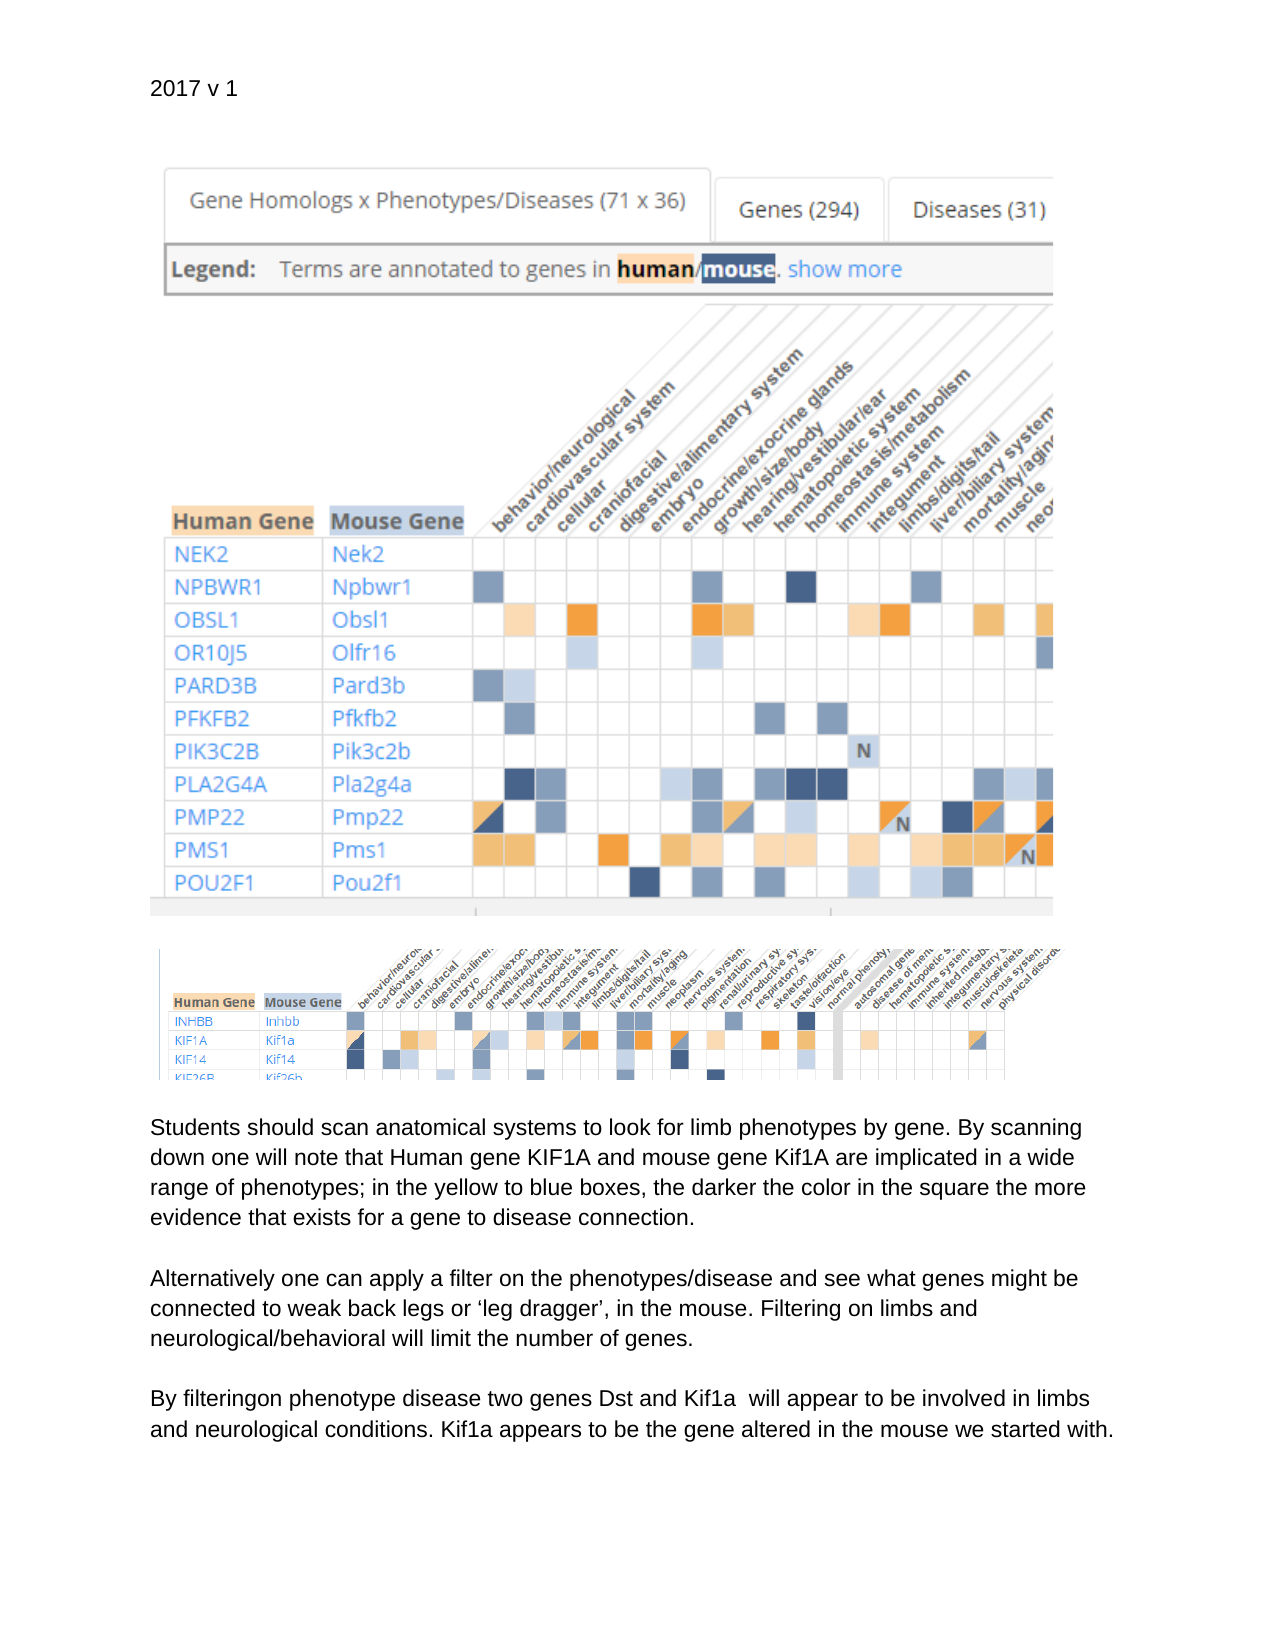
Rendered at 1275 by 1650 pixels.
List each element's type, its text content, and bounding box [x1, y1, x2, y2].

text By filteringon phenotype disease two genes Dst and Kif1a will appear to be involved in limbs and neurological conditions. Kif1a appears to be the gene altered in the mouse we started with. [150, 1385, 1125, 1442]
text Alternatively one can apply a filter on the phenotypes/disease and see what genes might be connected to weak back legs or ‘leg dragger’, in the mouse. Filtering on limbs and neurological/behavioral will limit the number of genes. [150, 1264, 1125, 1351]
text Students should scan anatomical systems to look for limb phenotypes by gene. By scanning down one will note that Human gene KIF1A and mouse gene Kif1A are implicated in a wide range of phenotypes; in the yellow to blue boxes, the darker the color in the square the more evidence that exists for a gene to disease connection. [150, 1113, 1125, 1230]
picture [150, 150, 1054, 916]
picture [150, 949, 1125, 1080]
